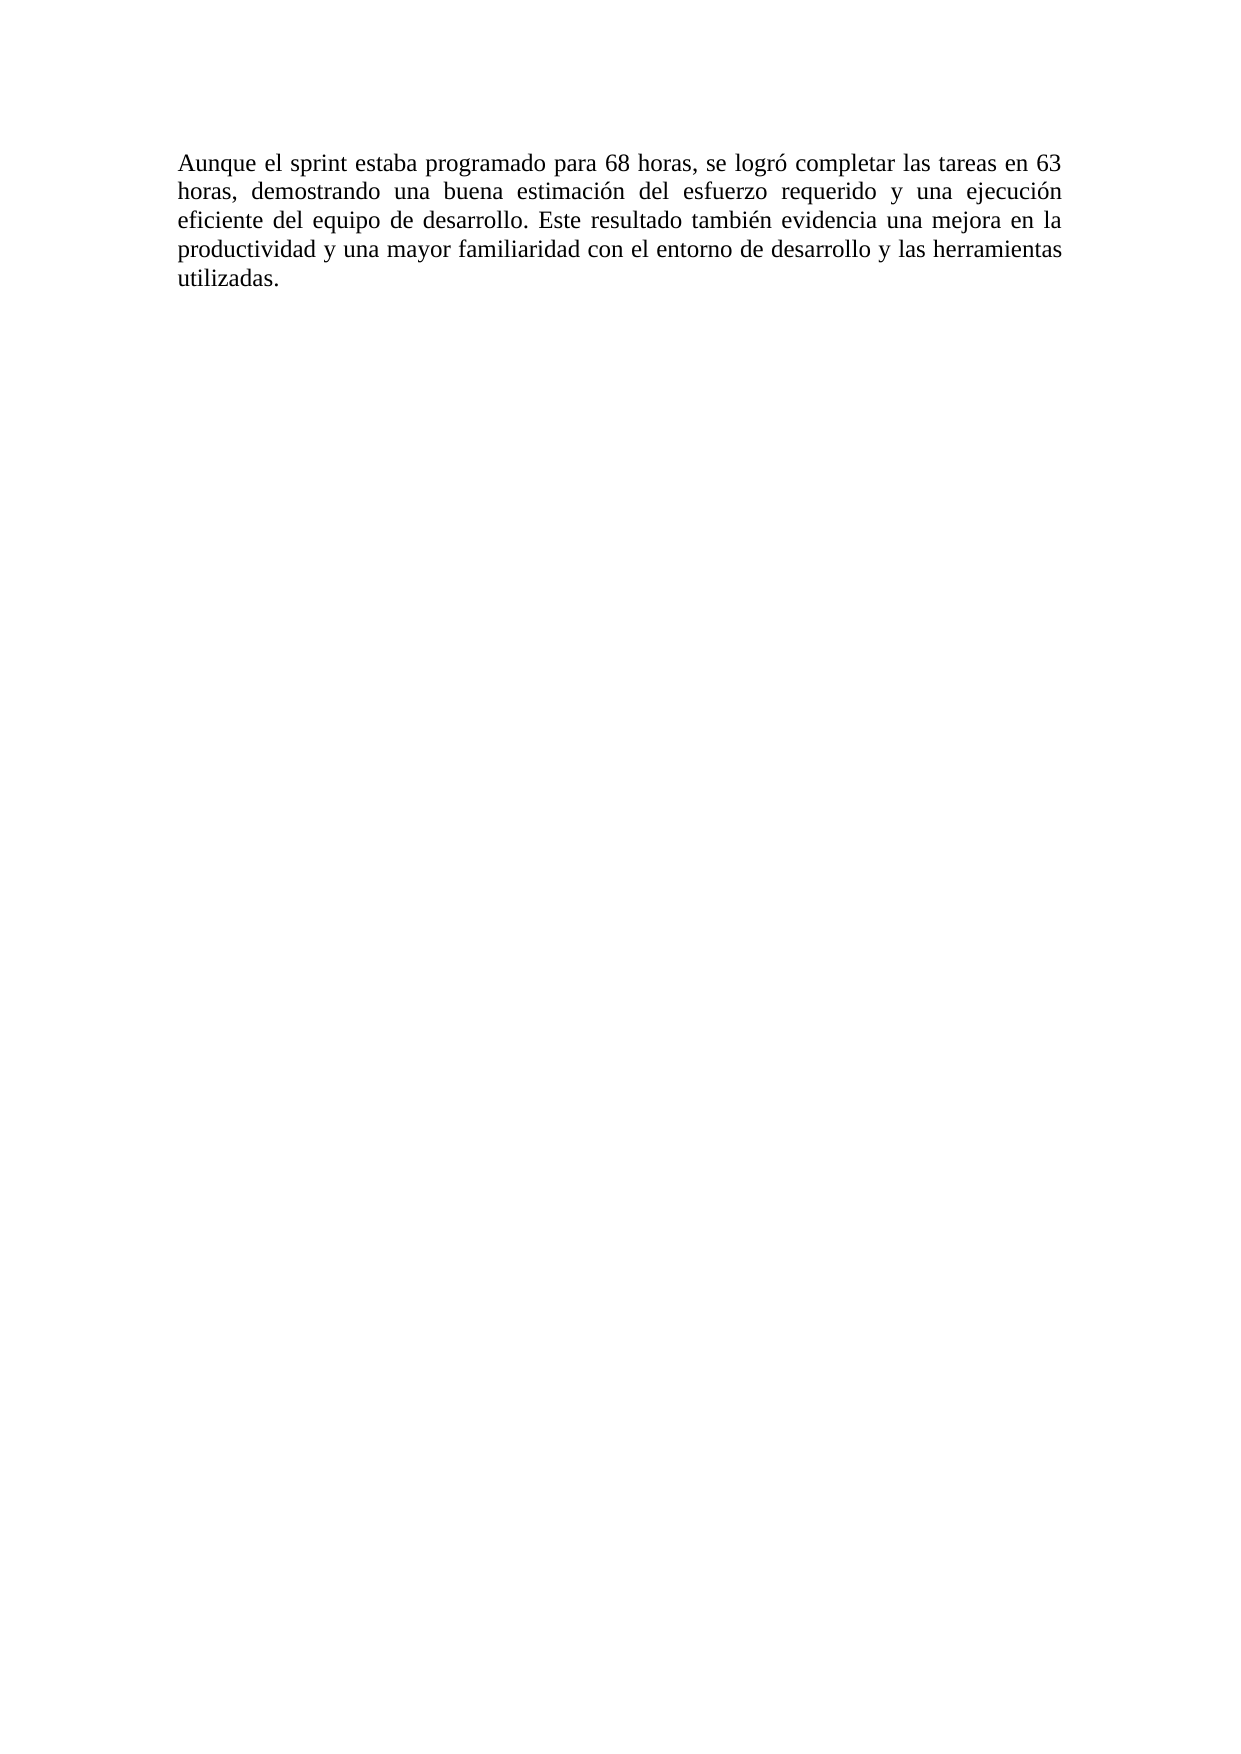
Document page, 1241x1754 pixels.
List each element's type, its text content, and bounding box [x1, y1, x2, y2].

text Aunque el sprint estaba programado para 68 horas, se logró completar las tareas en 63 horas, demostrando una buena estimación del esfuerzo requerido y una ejecución eficiente del equipo de desarrollo. Este resultado también evidencia una mejora en la productividad y una mayor familiaridad con el entorno de desarrollo y las herramientas utilizadas. [177, 148, 1063, 291]
